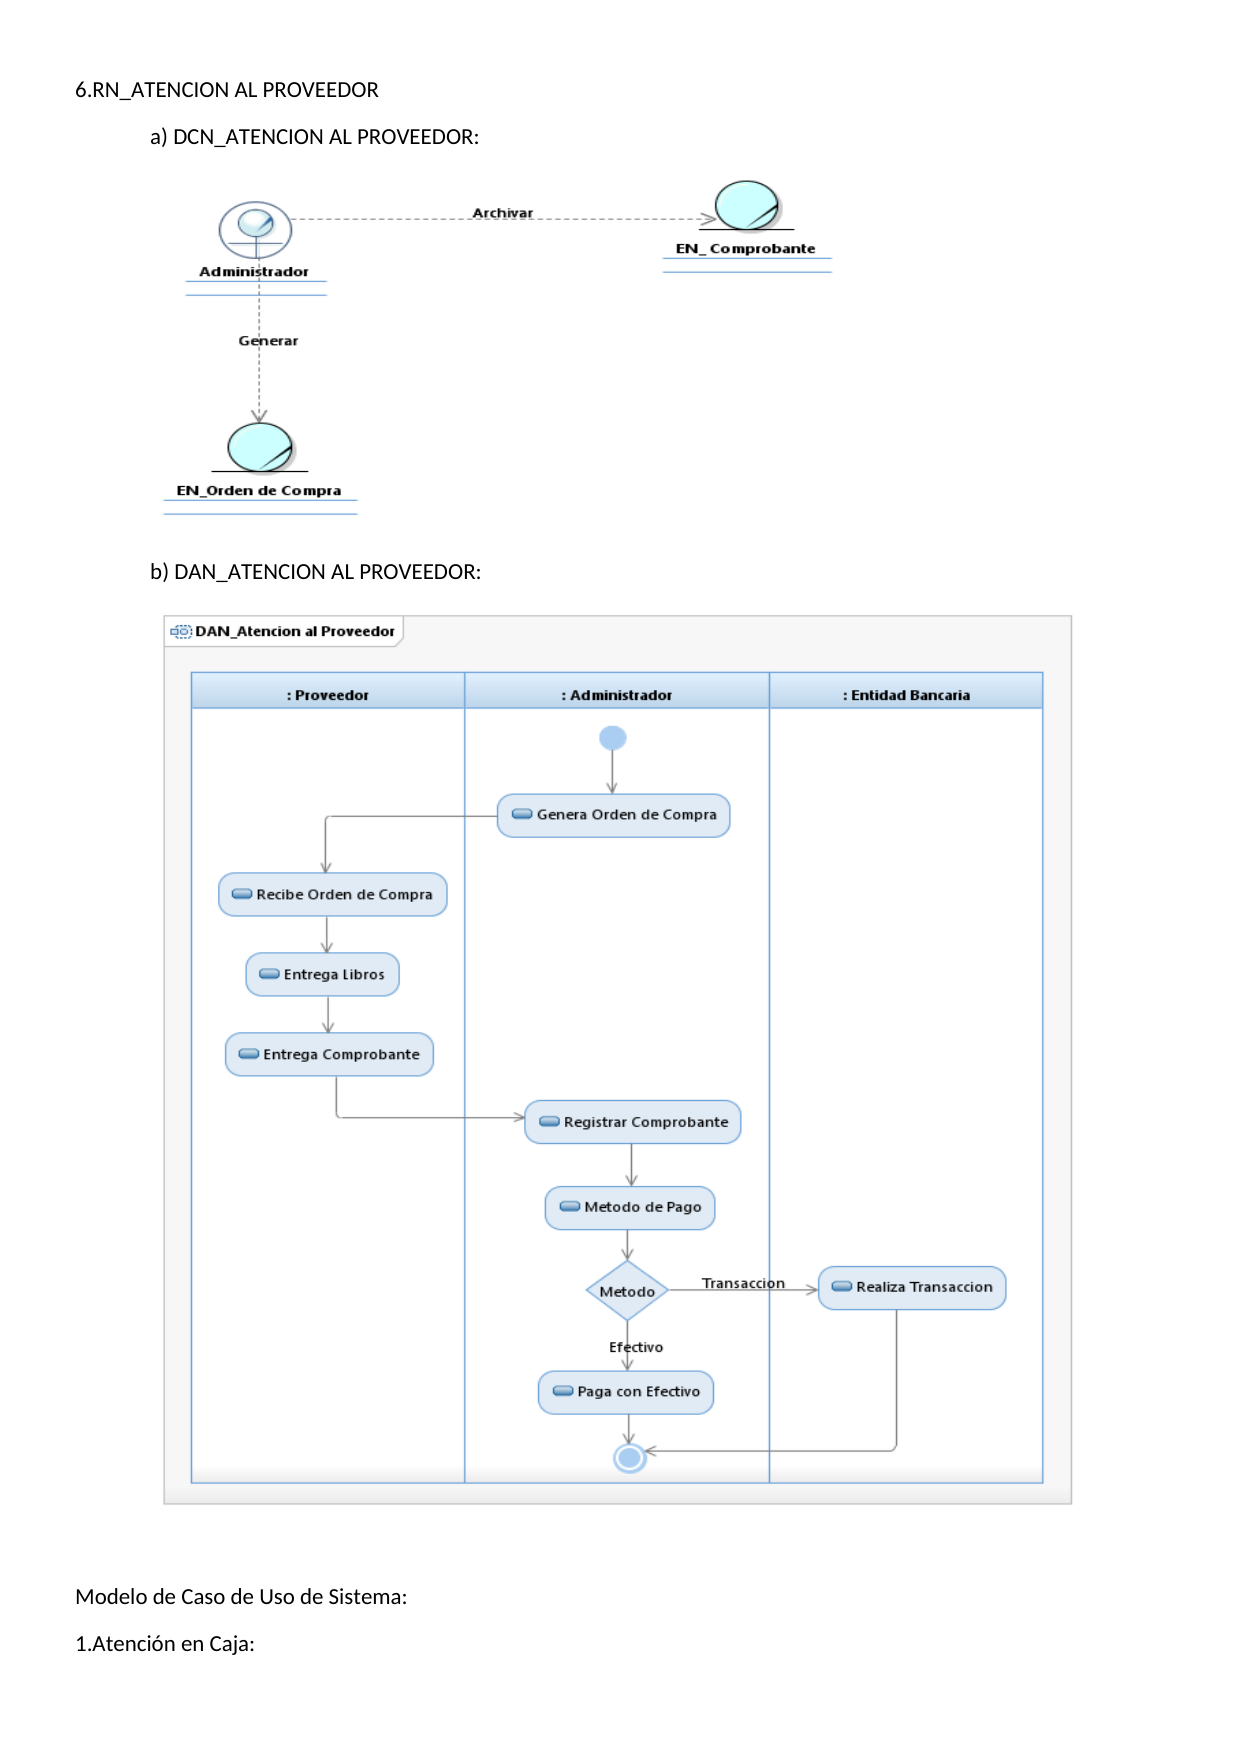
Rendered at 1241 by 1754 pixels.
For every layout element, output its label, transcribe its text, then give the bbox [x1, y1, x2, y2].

text a) DCN_ATENCION AL PROVEEDOR: [75, 122, 1165, 150]
text 6.RN_ATENCION AL PROVEEDOR [75, 75, 1165, 103]
text Modelo de Caso de Uso de Sistema: [75, 1582, 1165, 1610]
picture [150, 603, 1086, 1517]
text b) DAN_ATENCION AL PROVEEDOR: [75, 557, 1165, 585]
picture [150, 168, 846, 539]
text 1.Atención en Caja: [75, 1629, 1165, 1657]
